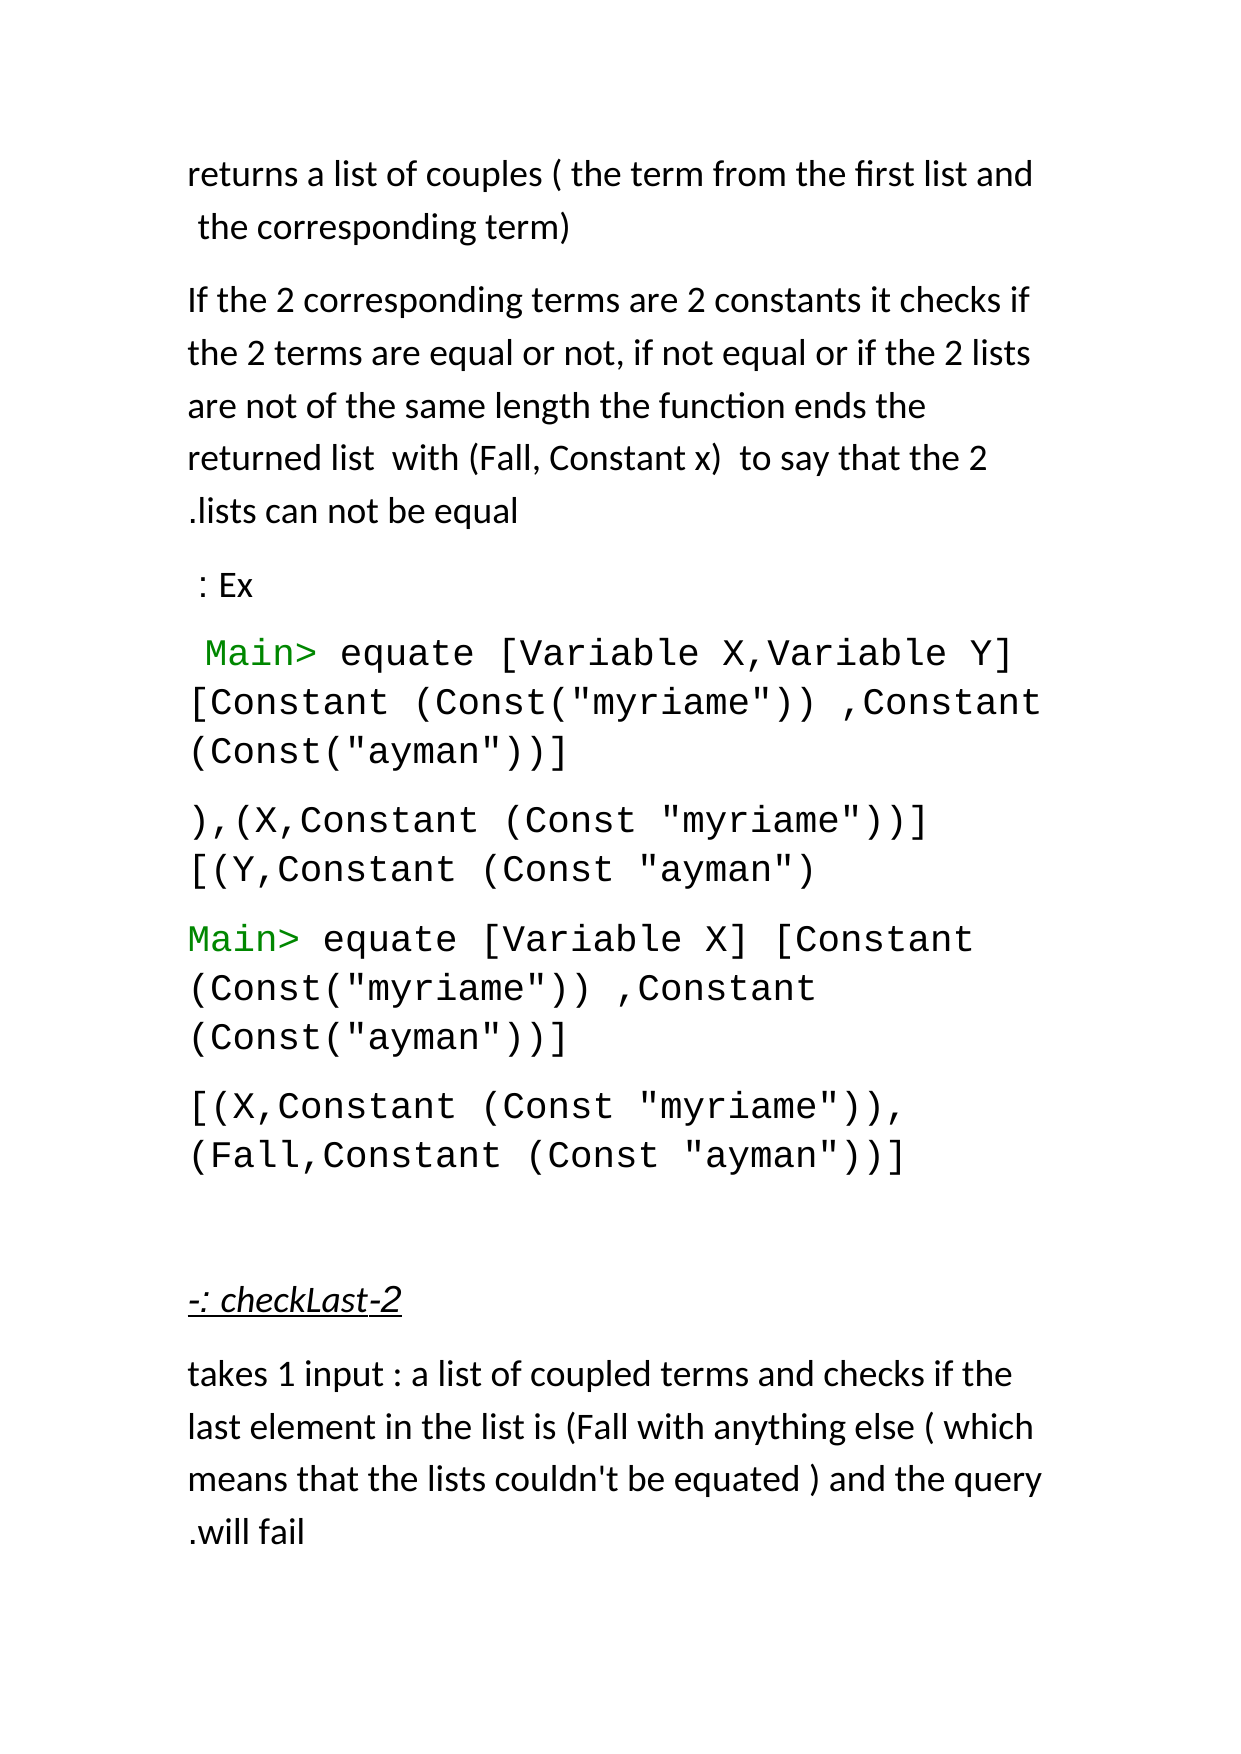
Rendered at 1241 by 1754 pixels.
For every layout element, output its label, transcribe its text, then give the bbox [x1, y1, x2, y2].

text 2-checkLast :- [187, 1276, 1053, 1322]
text takes 1 input : a list of coupled terms and checks if the last element in the list is (Fall with anything else ( which means that the lists couldn't be equated ) and the query will fail. [187, 1350, 1053, 1554]
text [187, 150, 1053, 248]
text [(X,Constant (Const "myriame")),(Fall,Constant (Const "ayman"))] [187, 1087, 1053, 1179]
text Main> equate [Variable X,Variable Y] [Constant (Const("myriame")) ,Constant (Const("ayman"))] [187, 634, 1053, 774]
text If the 2 corresponding terms are 2 constants it checks if the 2 terms are equal or not, if not equal or if the 2 lists are not of the same length the function ends the returned list with (Fall, Constant x) to say that the 2 lists can not be equal. [187, 276, 1053, 533]
text [(X,Constant (Const "myriame")),(Y,Constant (Const "ayman"))] [187, 802, 1053, 893]
text Main> equate [Variable X] [Constant (Const("myriame")) ,Constant (Const("ayman"))] [187, 920, 1053, 1060]
text Ex : [187, 561, 1053, 606]
